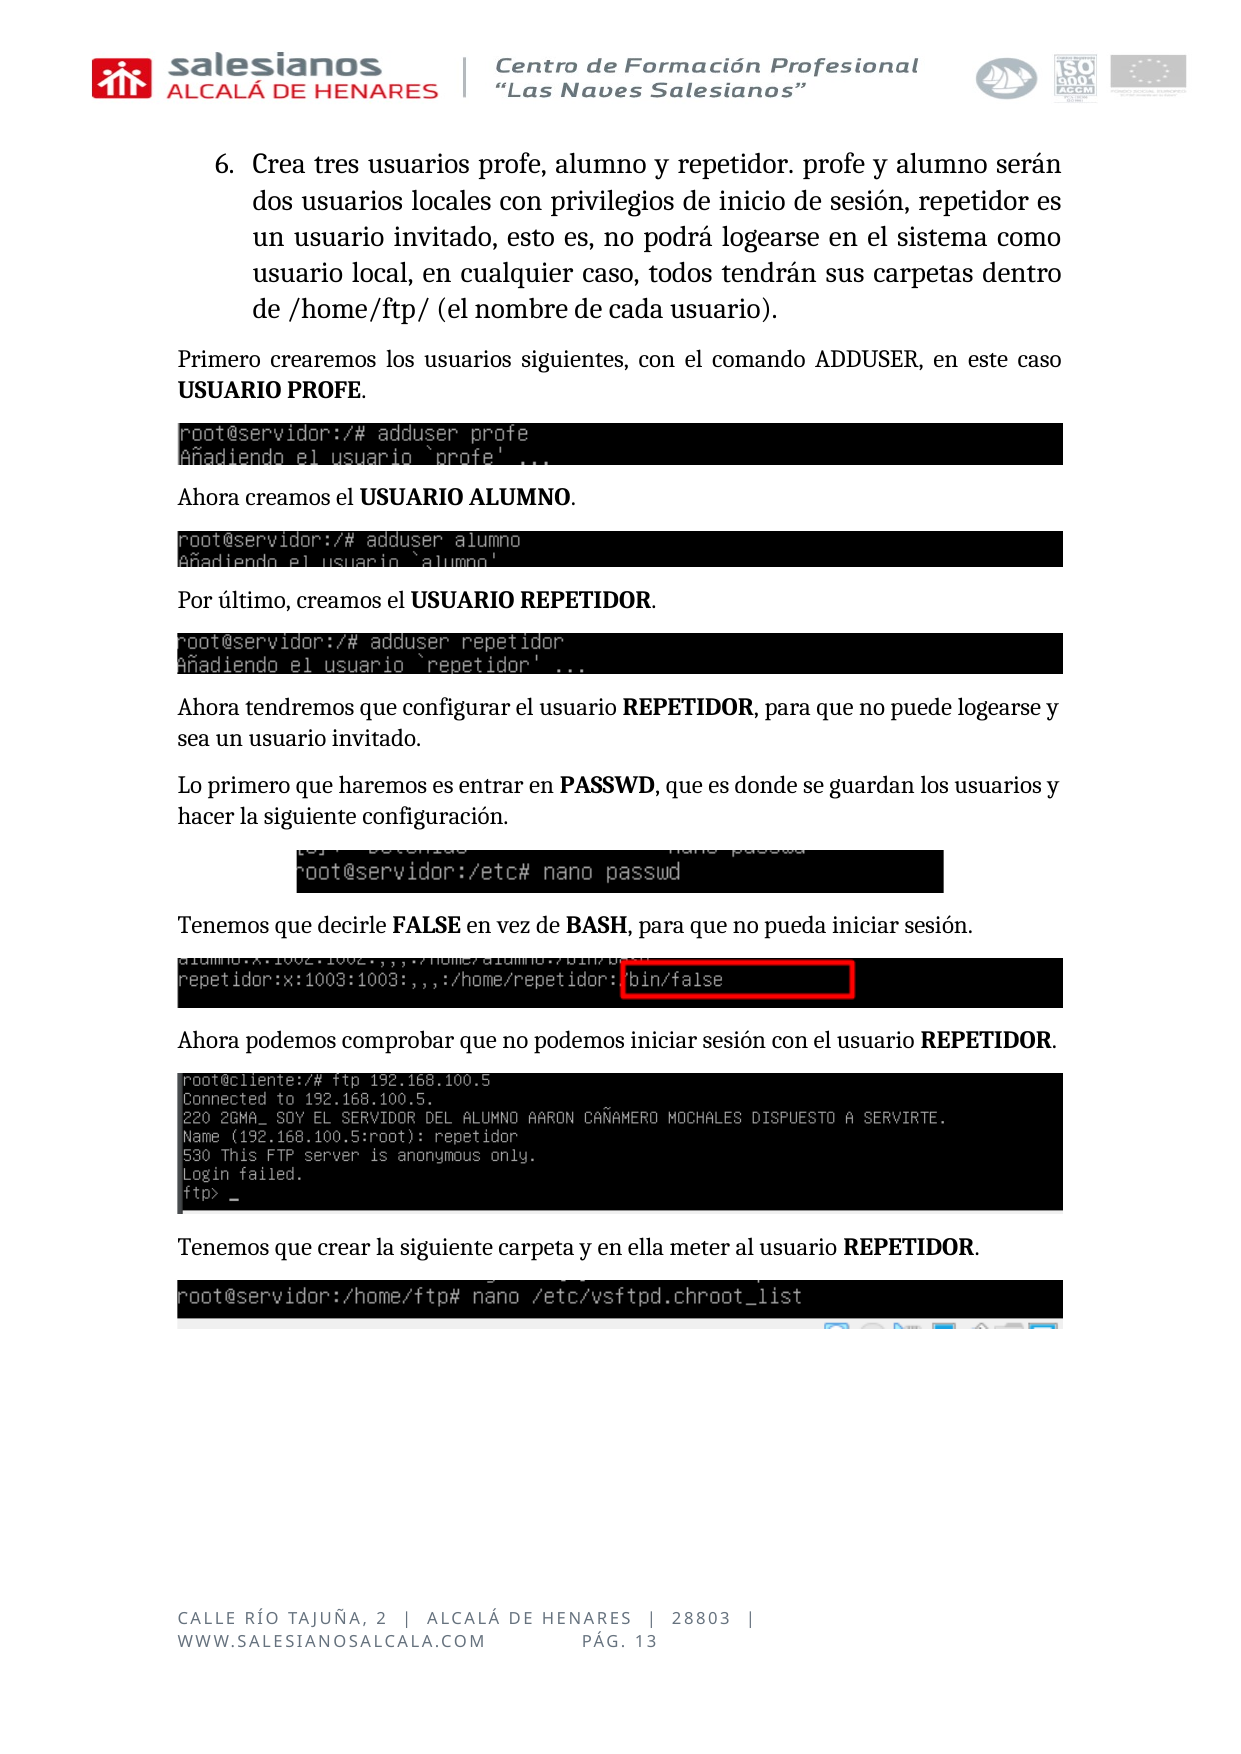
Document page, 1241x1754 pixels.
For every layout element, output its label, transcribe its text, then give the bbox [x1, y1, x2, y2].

picture [177, 633, 1063, 674]
text Tenemos que decirle FALSE en vez de BASH, para que no pueda iniciar sesión. [177, 911, 1063, 940]
text Lo primero que haremos es entrar en PASSWD, que es donde se guardan los usuarios y hacer la siguiente configuración. [177, 771, 1063, 831]
picture [177, 958, 1063, 1008]
text Ahora creamos el USUARIO ALUMNO. [177, 483, 1063, 512]
picture [177, 1073, 1063, 1214]
text Ahora podemos comprobar que no podemos iniciar sesión con el usuario REPETIDOR. [177, 1026, 1063, 1055]
picture [296, 850, 944, 893]
text Tenemos que crear la siguiente carpeta y en ella meter al usuario REPETIDOR. [177, 1233, 1063, 1261]
text Por último, creamos el USUARIO REPETIDOR. [177, 586, 1063, 614]
list Crea tres usuarios profe, alumno y repetidor. profe y alumno serán dos usuarios locales con privilegios de inicio de sesión, repetidor es un usuario invitado, esto es, no podrá logearse en el sistema como usuario local, en cualquier caso, todos tendrán sus carpetas dentro de /home/ftp/ (el nombre de cada usuario). [215, 148, 1063, 326]
text Primero crearemos los usuarios siguientes, con el comando ADDUSER, en este caso USUARIO PROFE. [177, 345, 1063, 405]
text Ahora tendremos que configurar el usuario REPETIDOR, para que no puede logearse y sea un usuario invitado. [177, 692, 1063, 752]
picture [177, 1280, 1063, 1329]
picture [177, 423, 1063, 465]
picture [177, 531, 1063, 567]
